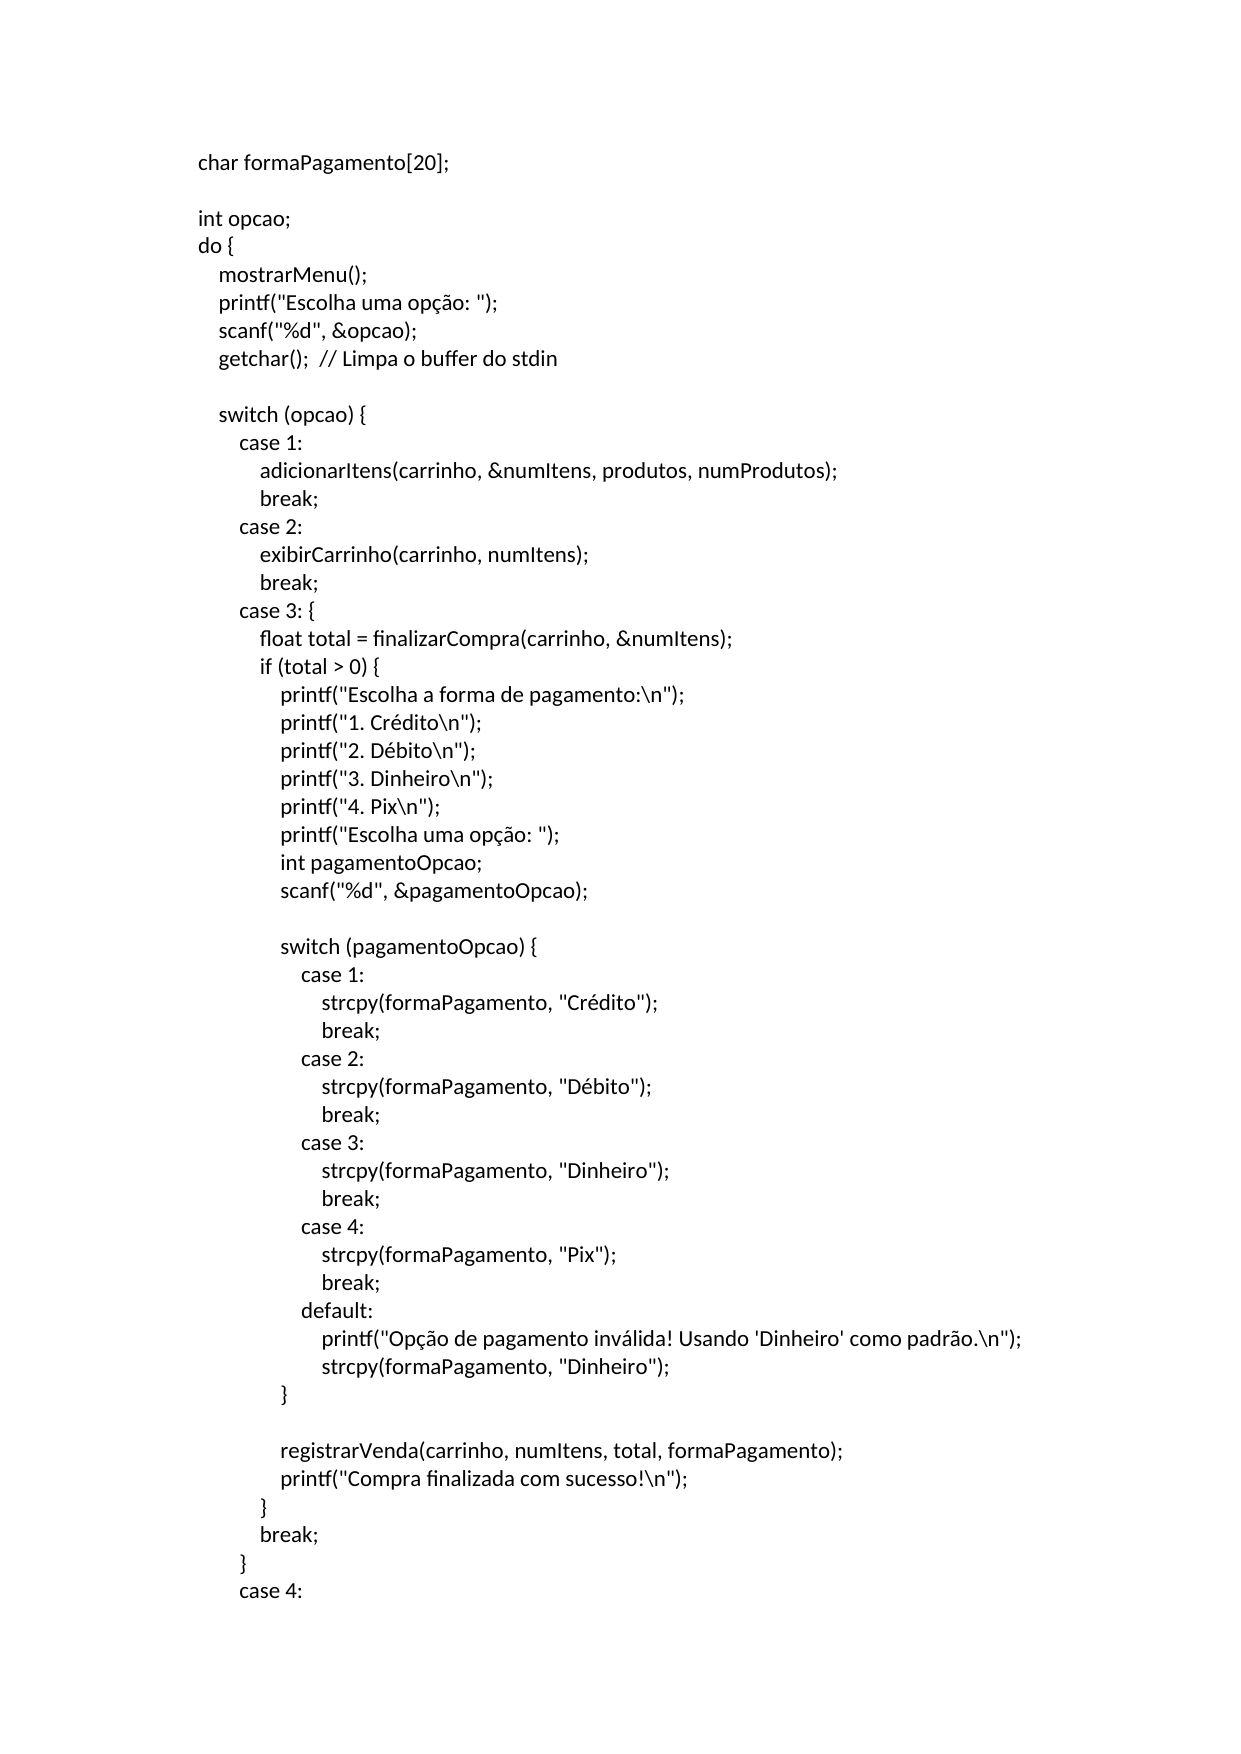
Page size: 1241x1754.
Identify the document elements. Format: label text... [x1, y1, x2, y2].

text break; [177, 1016, 1063, 1044]
text strcpy(formaPagamento, "Dinheiro"); [177, 1156, 1063, 1184]
text char formaPagamento[20]; [177, 148, 1063, 176]
text case 4: [177, 1577, 1063, 1605]
text do { [177, 232, 1063, 260]
text scanf("%d", &opcao); [177, 316, 1063, 344]
text break; [177, 1521, 1063, 1549]
text exibirCarrinho(carrinho, numItens); [177, 540, 1063, 568]
text printf("Escolha uma opção: "); [177, 288, 1063, 316]
text break; [177, 1100, 1063, 1128]
text } [177, 1381, 1063, 1408]
text mostrarMenu(); [177, 260, 1063, 288]
text case 2: [177, 1044, 1063, 1072]
text break; [177, 1184, 1063, 1212]
text strcpy(formaPagamento, "Dinheiro"); [177, 1352, 1063, 1381]
text } [177, 1493, 1063, 1521]
text break; [177, 484, 1063, 512]
text printf("Opção de pagamento inválida! Usando 'Dinheiro' como padrão.\n"); [177, 1324, 1063, 1352]
text int opcao; [177, 204, 1063, 232]
text scanf("%d", &pagamentoOpcao); [177, 876, 1063, 904]
text case 2: [177, 512, 1063, 540]
text float total = finalizarCompra(carrinho, &numItens); [177, 624, 1063, 652]
text case 3: { [177, 596, 1063, 624]
text printf("4. Pix\n"); [177, 792, 1063, 820]
text break; [177, 1268, 1063, 1296]
text printf("1. Crédito\n"); [177, 708, 1063, 736]
text getchar(); // Limpa o buffer do stdin [177, 344, 1063, 372]
text switch (opcao) { [177, 400, 1063, 428]
text printf("Escolha a forma de pagamento:\n"); [177, 680, 1063, 708]
text adicionarItens(carrinho, &numItens, produtos, numProdutos); [177, 456, 1063, 484]
text int pagamentoOpcao; [177, 848, 1063, 876]
text default: [177, 1296, 1063, 1324]
text switch (pagamentoOpcao) { [177, 932, 1063, 960]
text printf("Compra finalizada com sucesso!\n"); [177, 1464, 1063, 1493]
text case 1: [177, 428, 1063, 456]
text break; [177, 568, 1063, 596]
text printf("2. Débito\n"); [177, 736, 1063, 764]
text case 4: [177, 1212, 1063, 1240]
text strcpy(formaPagamento, "Débito"); [177, 1072, 1063, 1100]
text case 1: [177, 960, 1063, 988]
text } [177, 1549, 1063, 1577]
text registrarVenda(carrinho, numItens, total, formaPagamento); [177, 1437, 1063, 1464]
text if (total > 0) { [177, 652, 1063, 680]
text strcpy(formaPagamento, "Crédito"); [177, 988, 1063, 1016]
text strcpy(formaPagamento, "Pix"); [177, 1240, 1063, 1268]
text printf("Escolha uma opção: "); [177, 820, 1063, 848]
text case 3: [177, 1128, 1063, 1156]
text printf("3. Dinheiro\n"); [177, 764, 1063, 792]
